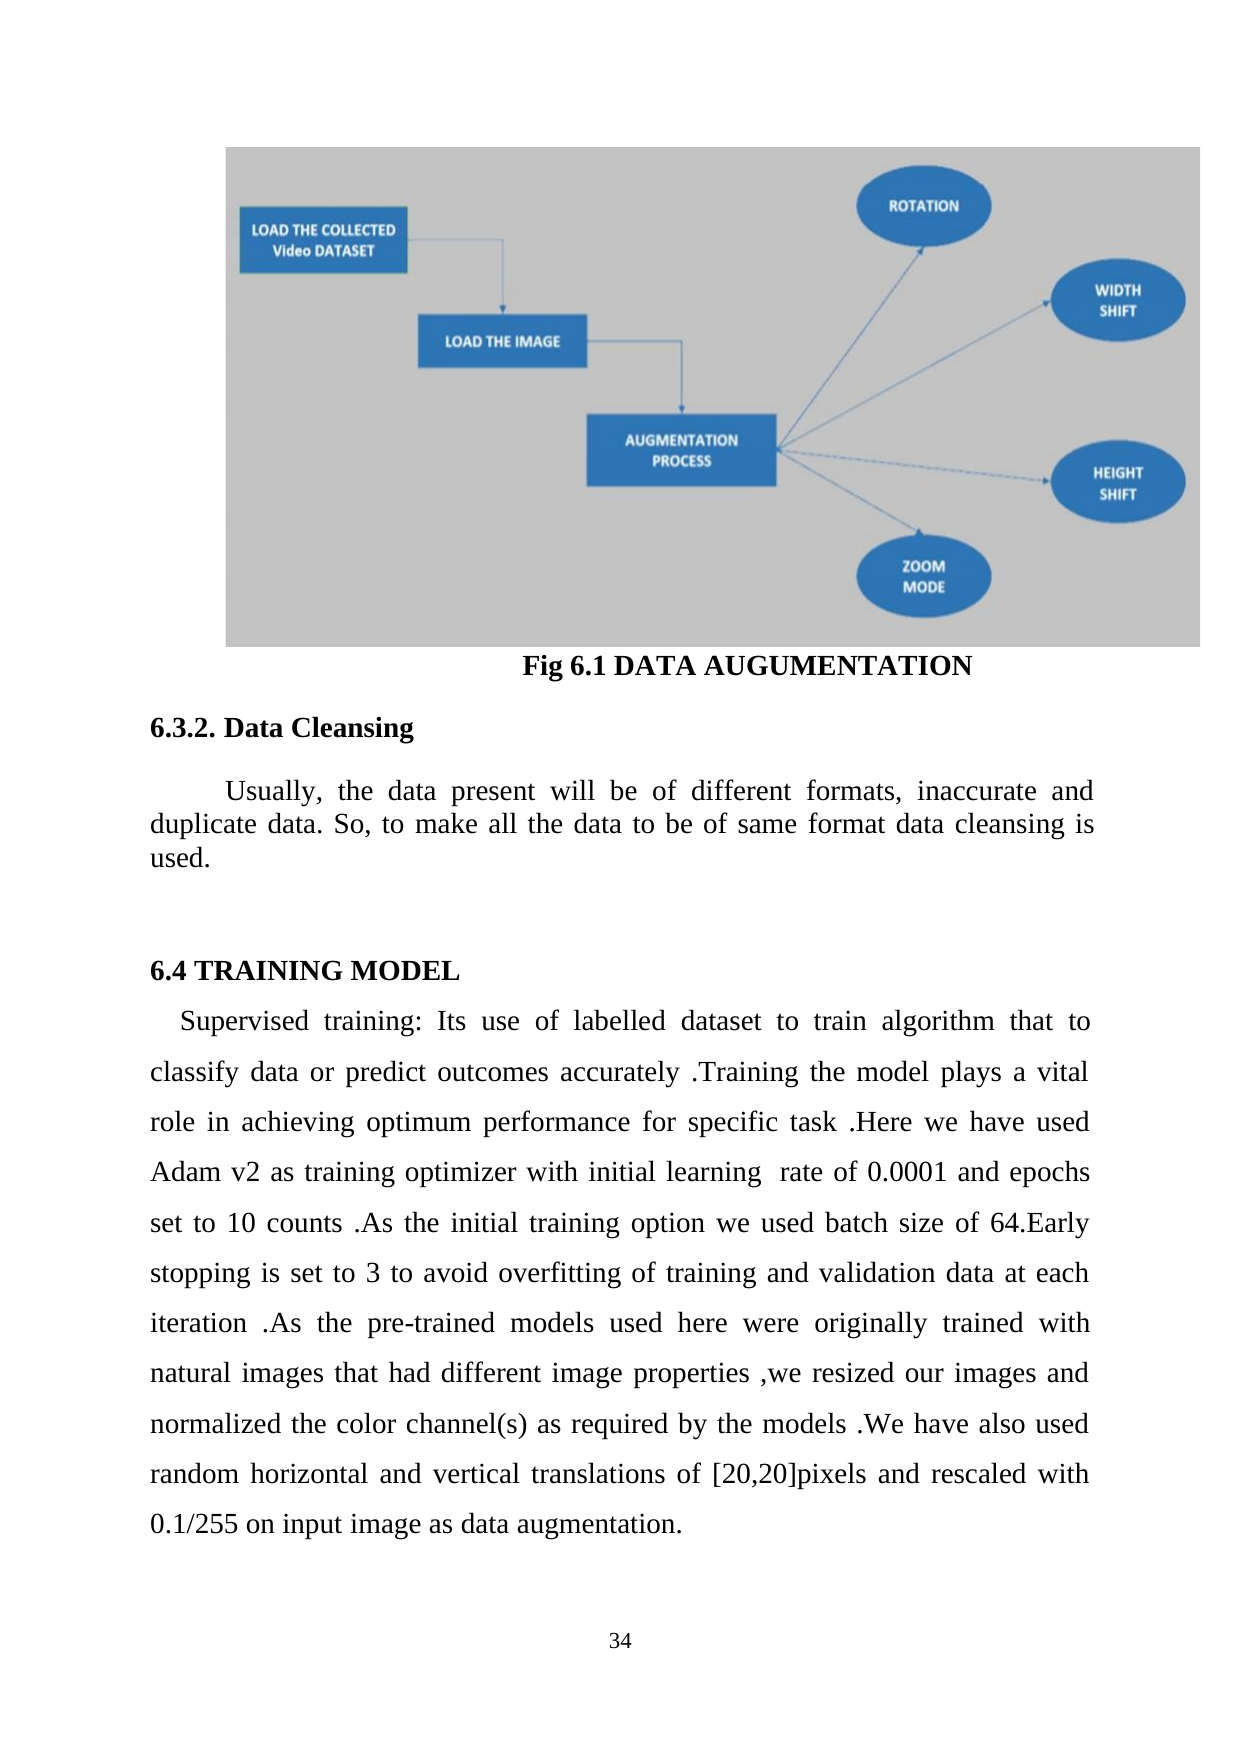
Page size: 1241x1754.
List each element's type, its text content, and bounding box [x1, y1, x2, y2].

subtitle Fig 6.1 DATA AUGUMENTATION [522, 648, 1221, 681]
list Data Cleansing [150, 710, 1221, 744]
picture [225, 147, 1200, 647]
text Supervised training: Its use of labelled dataset to train algorithm that to classify data or predict outcomes accurately .Training the model plays a vital role in achieving optimum performance for specific task .Here we have used Adam v2 as training optimizer with initial learning rate of 0.0001 and epochs set to 10 counts .As the initial training option we used batch size of 64.Early stopping is set to 3 to avoid overfitting of training and validation data at each iteration .As the pre-trained models used here were originally trained with natural images that had different image properties ,we resized our images and normalized the color channel(s) as required by the models .We have also used random horizontal and vertical translations of [20,20]pixels and rescaled with 0.1/255 on input image as data augmentation. [150, 1003, 1091, 1540]
subtitle TRAINING MODEL [150, 953, 1221, 987]
text Usually, the data present will be of different formats, inaccurate and duplicate data. So, to make all the data to be of same format data cleansing is used. [150, 773, 1094, 873]
